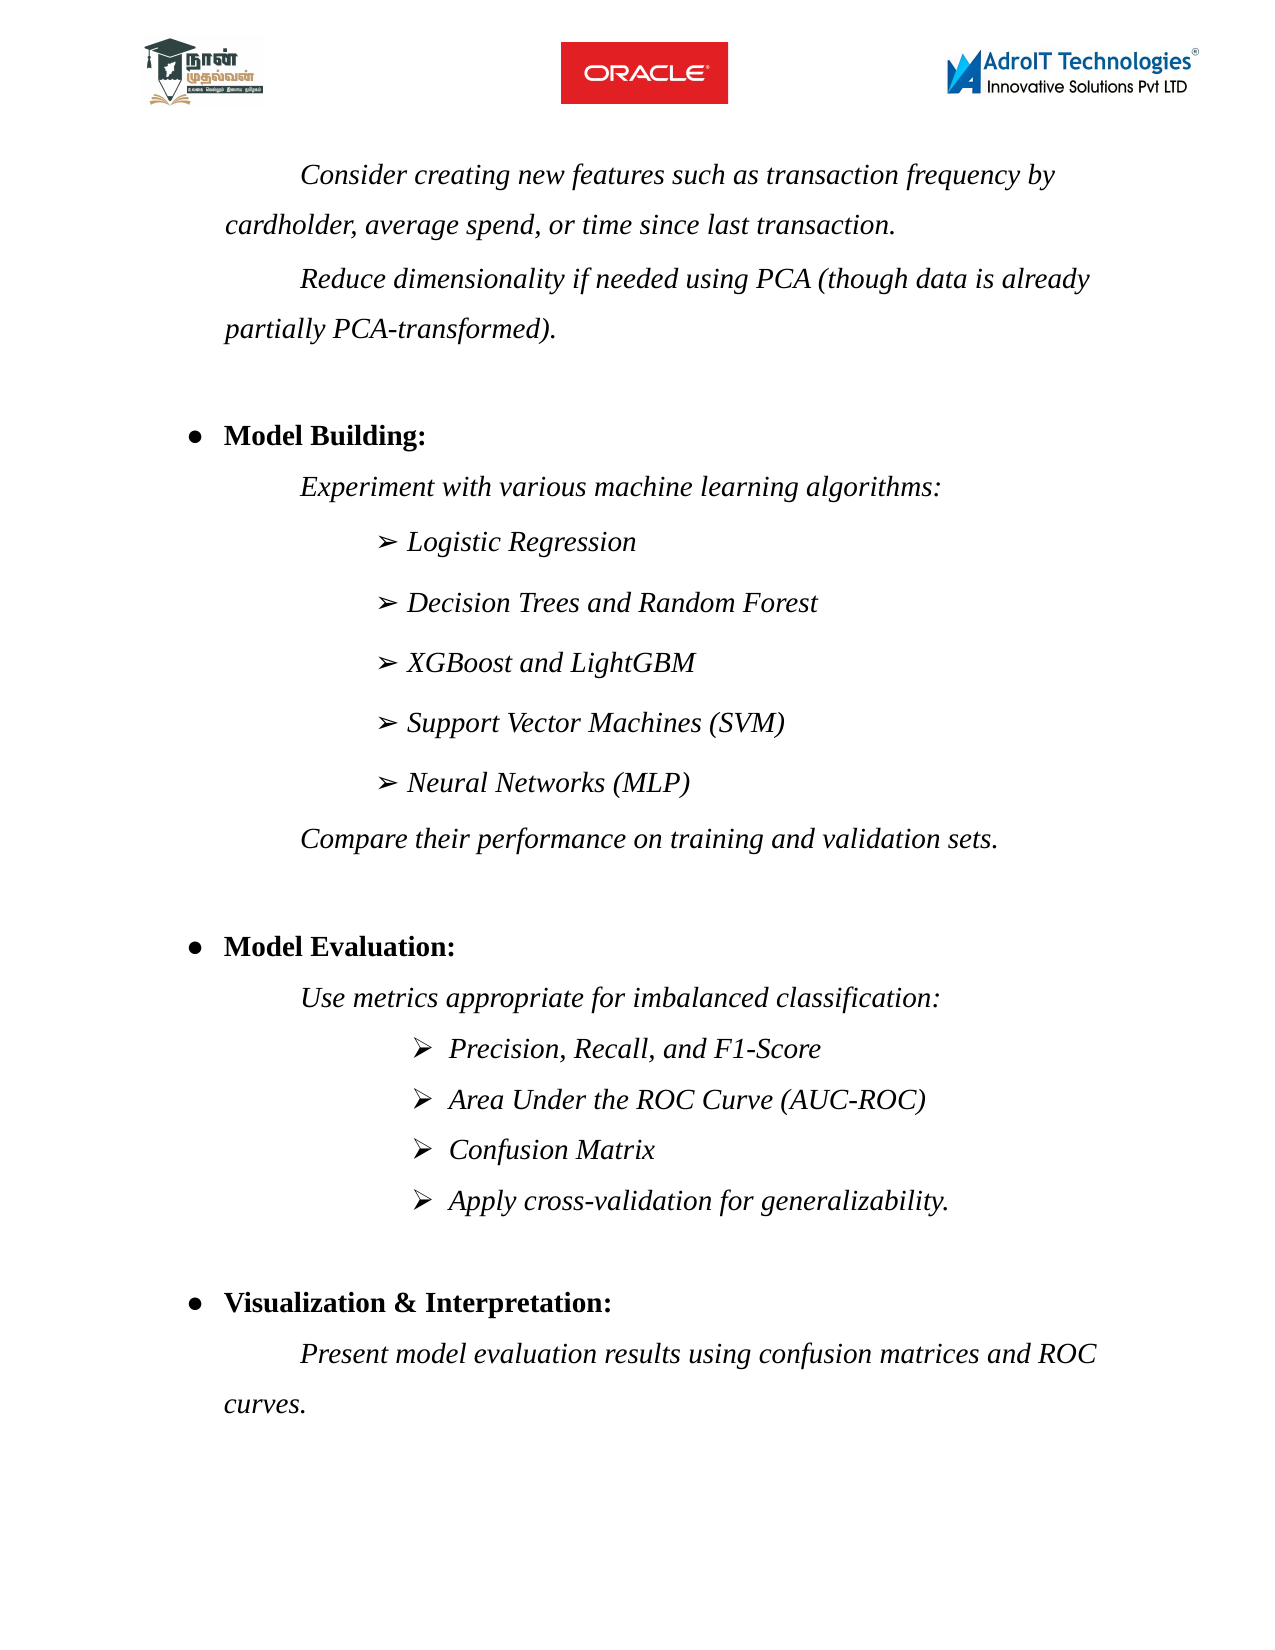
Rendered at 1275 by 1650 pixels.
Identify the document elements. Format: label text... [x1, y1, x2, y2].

text ➢ Logistic Regression [223, 521, 1132, 560]
text ➢ XGBoost and LightGBM [223, 641, 1132, 681]
list Model Evaluation: [186, 929, 1132, 963]
list Apply cross-validation for generalizability. [411, 1183, 1132, 1216]
text Experiment with various machine learning algorithms: [223, 469, 1132, 503]
text Compare their performance on training and validation sets. [223, 822, 1132, 855]
list Precision, Recall, and F1-Score [411, 1031, 1132, 1065]
text Use metrics appropriate for imbalanced classification: [223, 980, 1132, 1014]
list Area Under the ROC Curve (AUC-ROC) [411, 1082, 1132, 1116]
text ➢ Decision Trees and Random Forest [223, 581, 1132, 621]
picture [561, 42, 729, 104]
list Confusion Matrix [411, 1132, 1132, 1166]
text Reduce dimensionality if needed using PCA (though data is already partially PCA-transformed). [225, 261, 1132, 345]
list Model Building: [186, 418, 1132, 452]
text ➢ Neural Networks (MLP) [223, 761, 1132, 801]
picture [140, 35, 265, 108]
text Present model evaluation results using confusion matrices and ROC curves. [223, 1336, 1132, 1420]
picture [945, 45, 1200, 99]
list Visualization & Interpretation: [186, 1285, 1132, 1318]
text ➢ Support Vector Machines (SVM) [223, 701, 1132, 741]
text Consider creating new features such as transaction frequency by cardholder, average spend, or time since last transaction. [225, 157, 1132, 241]
